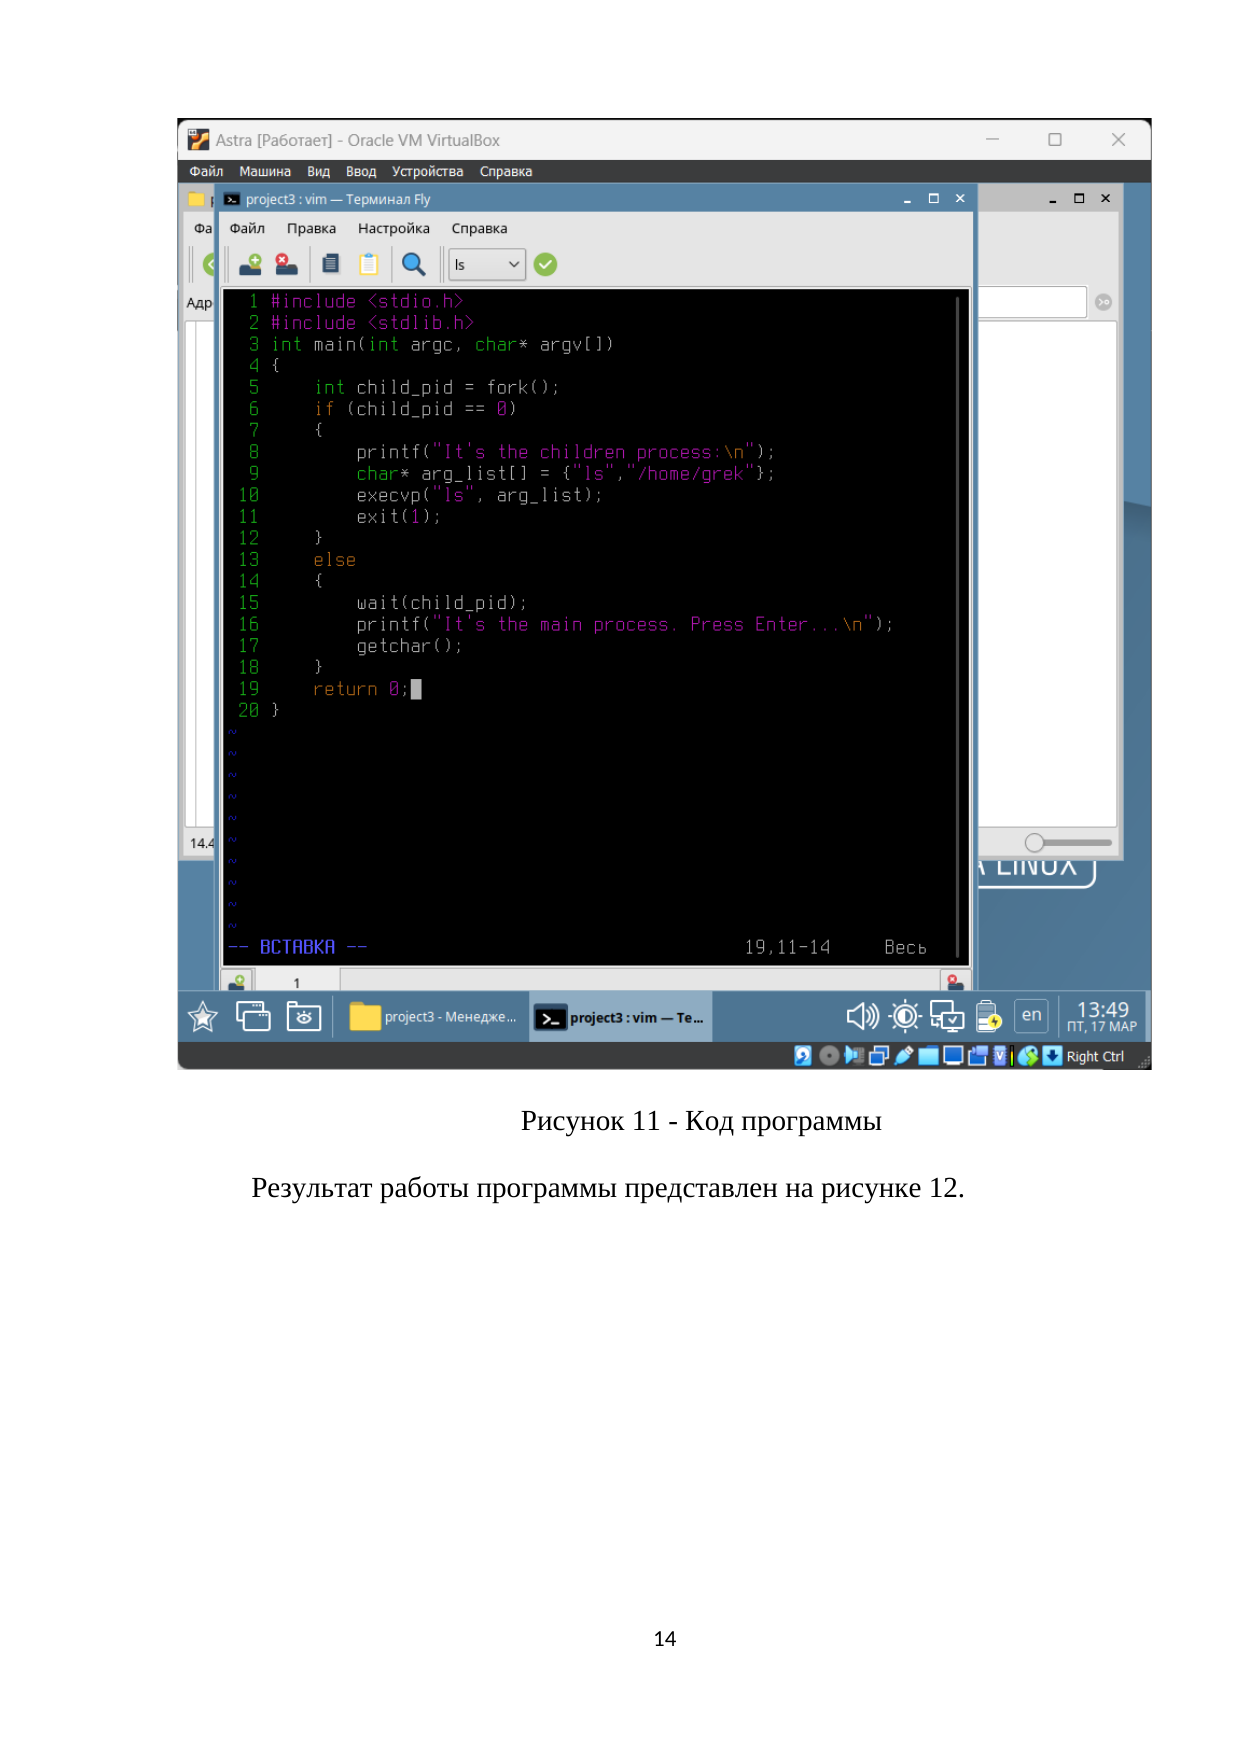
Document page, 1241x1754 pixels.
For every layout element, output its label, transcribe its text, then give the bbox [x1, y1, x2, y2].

text Рисунок 11 - Код программы [177, 1103, 1152, 1137]
text Результат работы программы представлен на рисунке 12. [177, 1170, 1152, 1204]
picture [177, 118, 1152, 1070]
